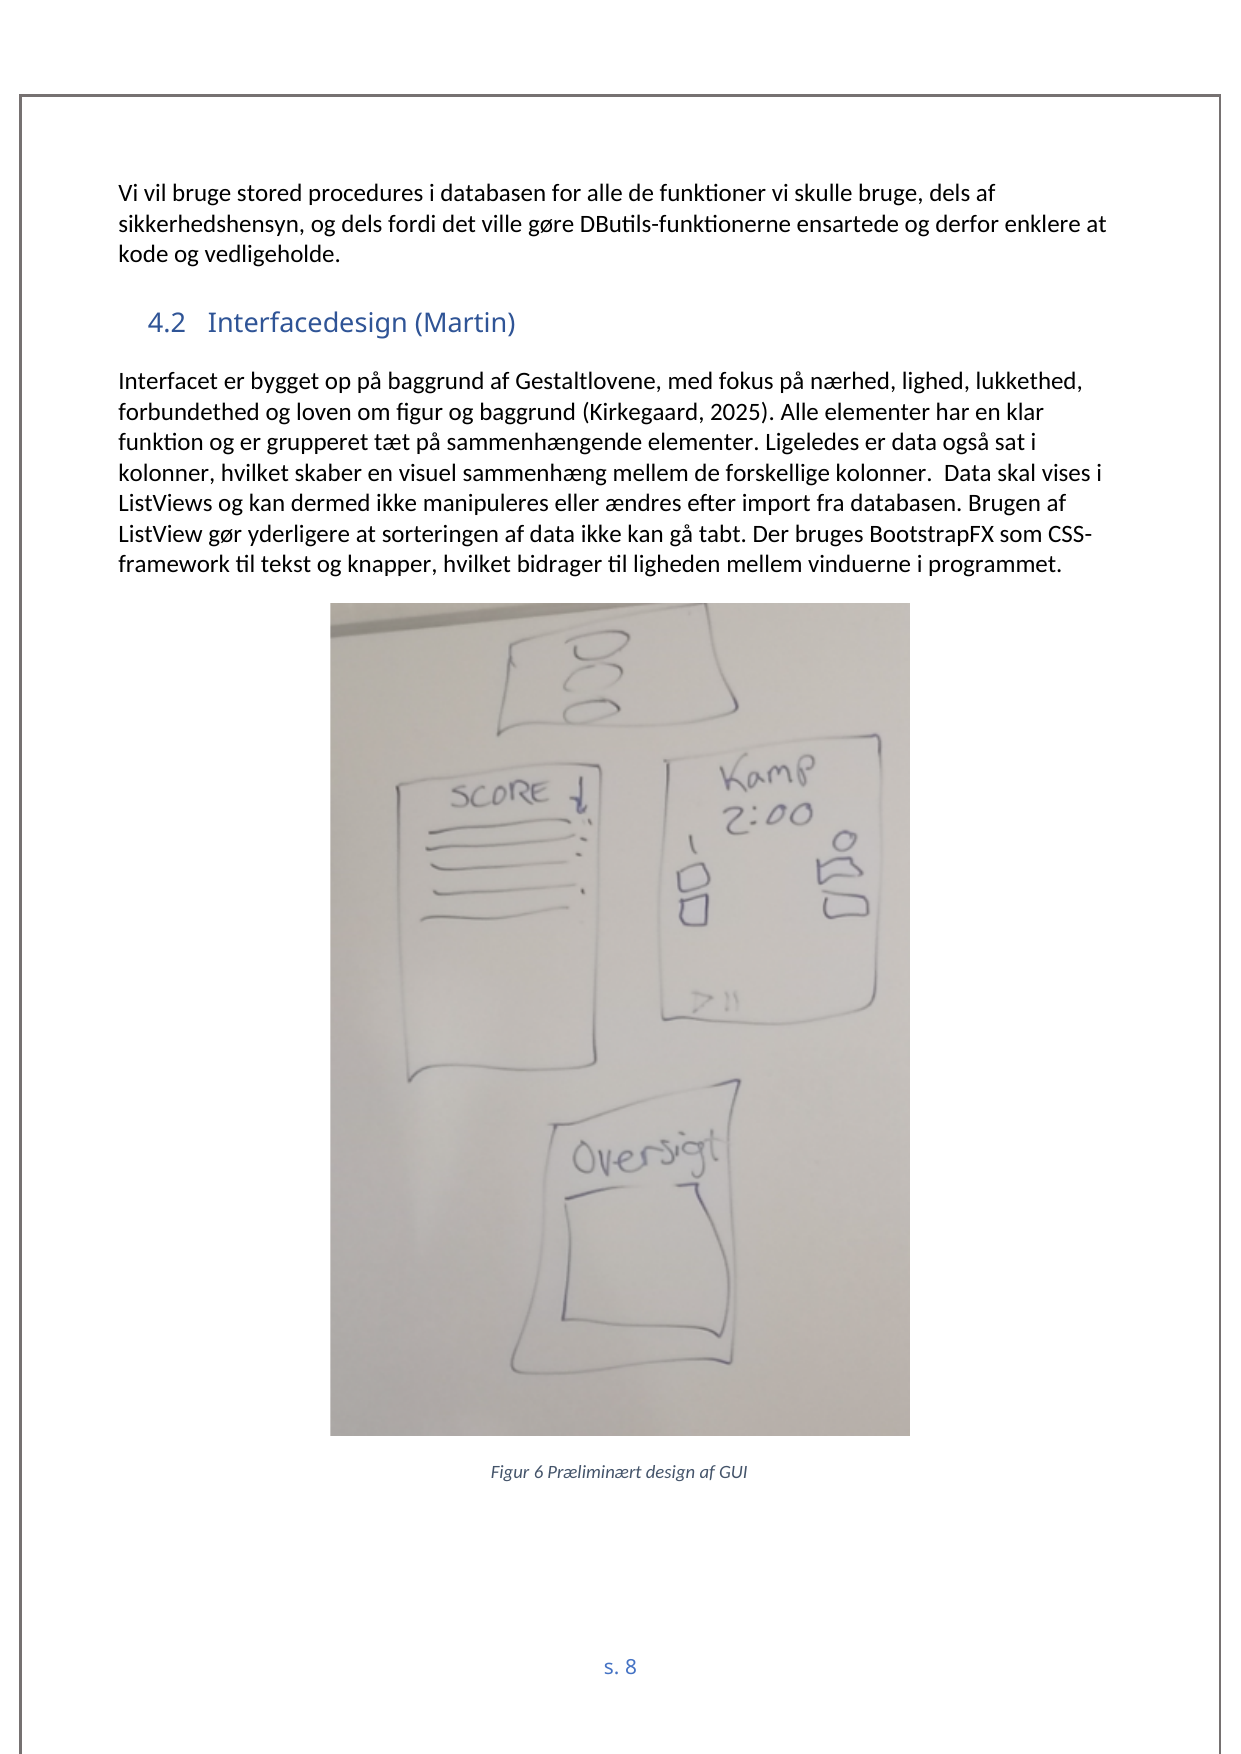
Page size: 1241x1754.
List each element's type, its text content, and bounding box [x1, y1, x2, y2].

subtitle Interfacedesign (Martin) [148, 303, 1122, 340]
picture [330, 603, 910, 1436]
text Vi vil bruge stored procedures i databasen for alle de funktioner vi skulle bruge, dels af sikkerhedshensyn, og dels fordi det ville gøre DButils-funktionerne ensartede og derfor enklere at kode og vedligeholde. [118, 177, 1122, 269]
text Interfacet er bygget op på baggrund af Gestaltlovene, med fokus på nærhed, lighed, lukkethed, forbundethed og loven om figur og baggrund . Alle elementer har en klar funktion og er grupperet tæt på sammenhængende elementer. Ligeledes er data også sat i kolonner, hvilket skaber en visuel sammenhæng mellem de forskellige kolonner. Data skal vises i ListViews og kan dermed ikke manipuleres eller ændres efter import fra databasen. Brugen af ListView gør yderligere at sorteringen af data ikke kan gå tabt. Der bruges BootstrapFX som CSS-framework til tekst og knapper, hvilket bidrager til ligheden mellem vinduerne i programmet. [118, 365, 1122, 579]
